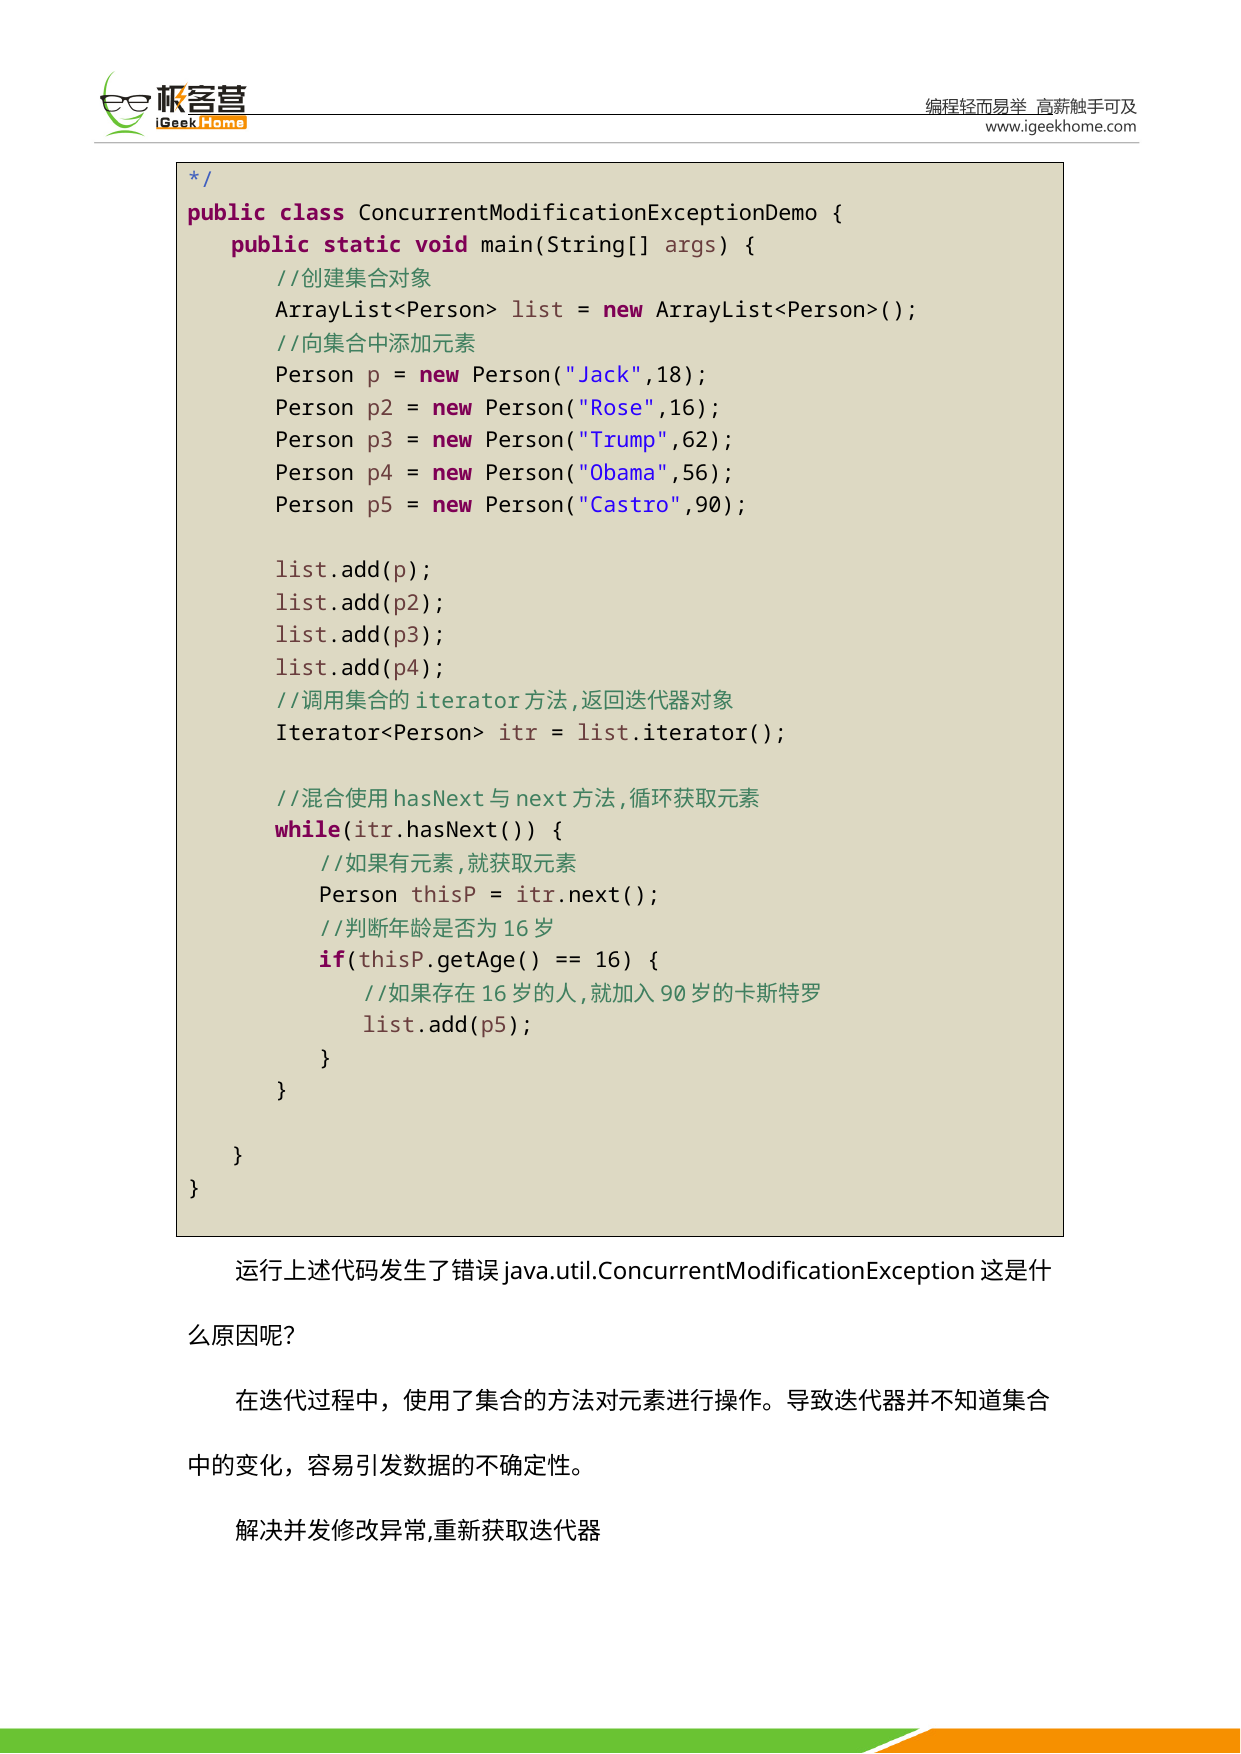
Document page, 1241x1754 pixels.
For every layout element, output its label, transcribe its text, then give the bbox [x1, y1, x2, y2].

text 在迭代过程中，使用了集合的方法对元素进行操作。导致迭代器并不知道集合中的变化，容易引发数据的不确定性。 [187, 1367, 1053, 1497]
text 运行上述代码发生了错误java.util.ConcurrentModificationException这是什么原因呢？ [187, 1237, 1053, 1367]
picture [0, 1, 1241, 151]
text 解决并发修改异常,重新获取迭代器 [187, 1497, 1053, 1562]
picture [0, 1690, 1241, 1753]
